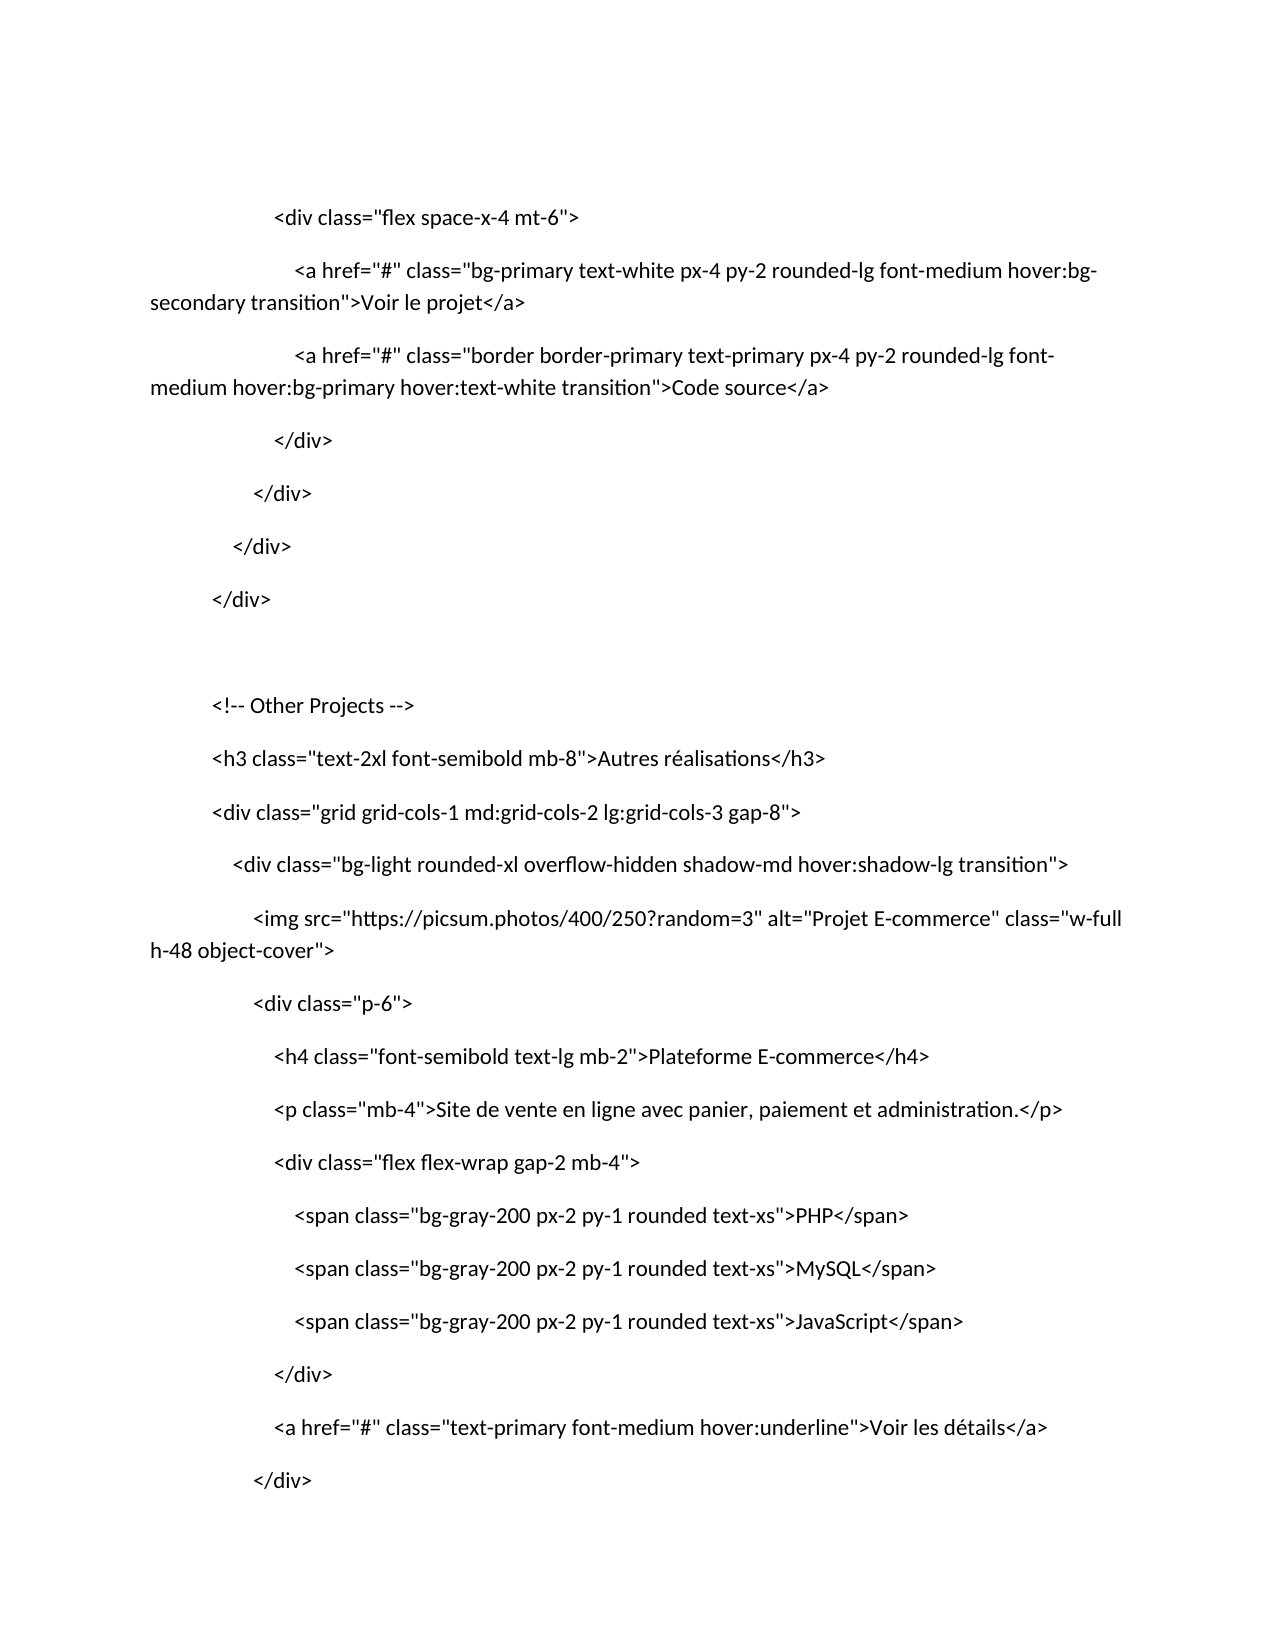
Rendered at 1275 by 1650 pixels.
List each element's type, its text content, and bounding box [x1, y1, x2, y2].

text <span class="bg-gray-200 px-2 py-1 rounded text-xs">MySQL</span> [150, 1254, 1125, 1282]
text </div> [150, 586, 1125, 613]
text </div> [150, 479, 1125, 507]
text <span class="bg-gray-200 px-2 py-1 rounded text-xs">JavaScript</span> [150, 1307, 1125, 1335]
text </div> [150, 426, 1125, 454]
text </div> [150, 532, 1125, 561]
text <a href="#" class="border border-primary text-primary px-4 py-2 rounded-lg font-medium hover:bg-primary hover:text-white transition">Code source</a> [150, 341, 1125, 401]
text <p class="mb-4">Site de vente en ligne avec panier, paiement et administration.</p> [150, 1095, 1125, 1123]
text </div> [150, 1466, 1125, 1494]
text <div class="grid grid-cols-1 md:grid-cols-2 lg:grid-cols-3 gap-8"> [150, 798, 1125, 826]
text <a href="#" class="text-primary font-medium hover:underline">Voir les détails</a> [150, 1413, 1125, 1441]
text <h4 class="font-semibold text-lg mb-2">Plateforme E-commerce</h4> [150, 1042, 1125, 1070]
text <div class="p-6"> [150, 989, 1125, 1017]
text <!-- Other Projects --> [150, 692, 1125, 719]
text <span class="bg-gray-200 px-2 py-1 rounded text-xs">PHP</span> [150, 1201, 1125, 1229]
text <div class="flex space-x-4 mt-6"> [150, 203, 1125, 231]
text <div class="bg-light rounded-xl overflow-hidden shadow-md hover:shadow-lg transition"> [150, 851, 1125, 879]
text <div class="flex flex-wrap gap-2 mb-4"> [150, 1148, 1125, 1176]
text <a href="#" class="bg-primary text-white px-4 py-2 rounded-lg font-medium hover:bg-secondary transition">Voir le projet</a> [150, 256, 1125, 316]
text <h3 class="text-2xl font-semibold mb-8">Autres réalisations</h3> [150, 744, 1125, 773]
text </div> [150, 1360, 1125, 1388]
text <img src="https://picsum.photos/400/250?random=3" alt="Projet E-commerce" class="w-full h-48 object-cover"> [150, 904, 1125, 964]
